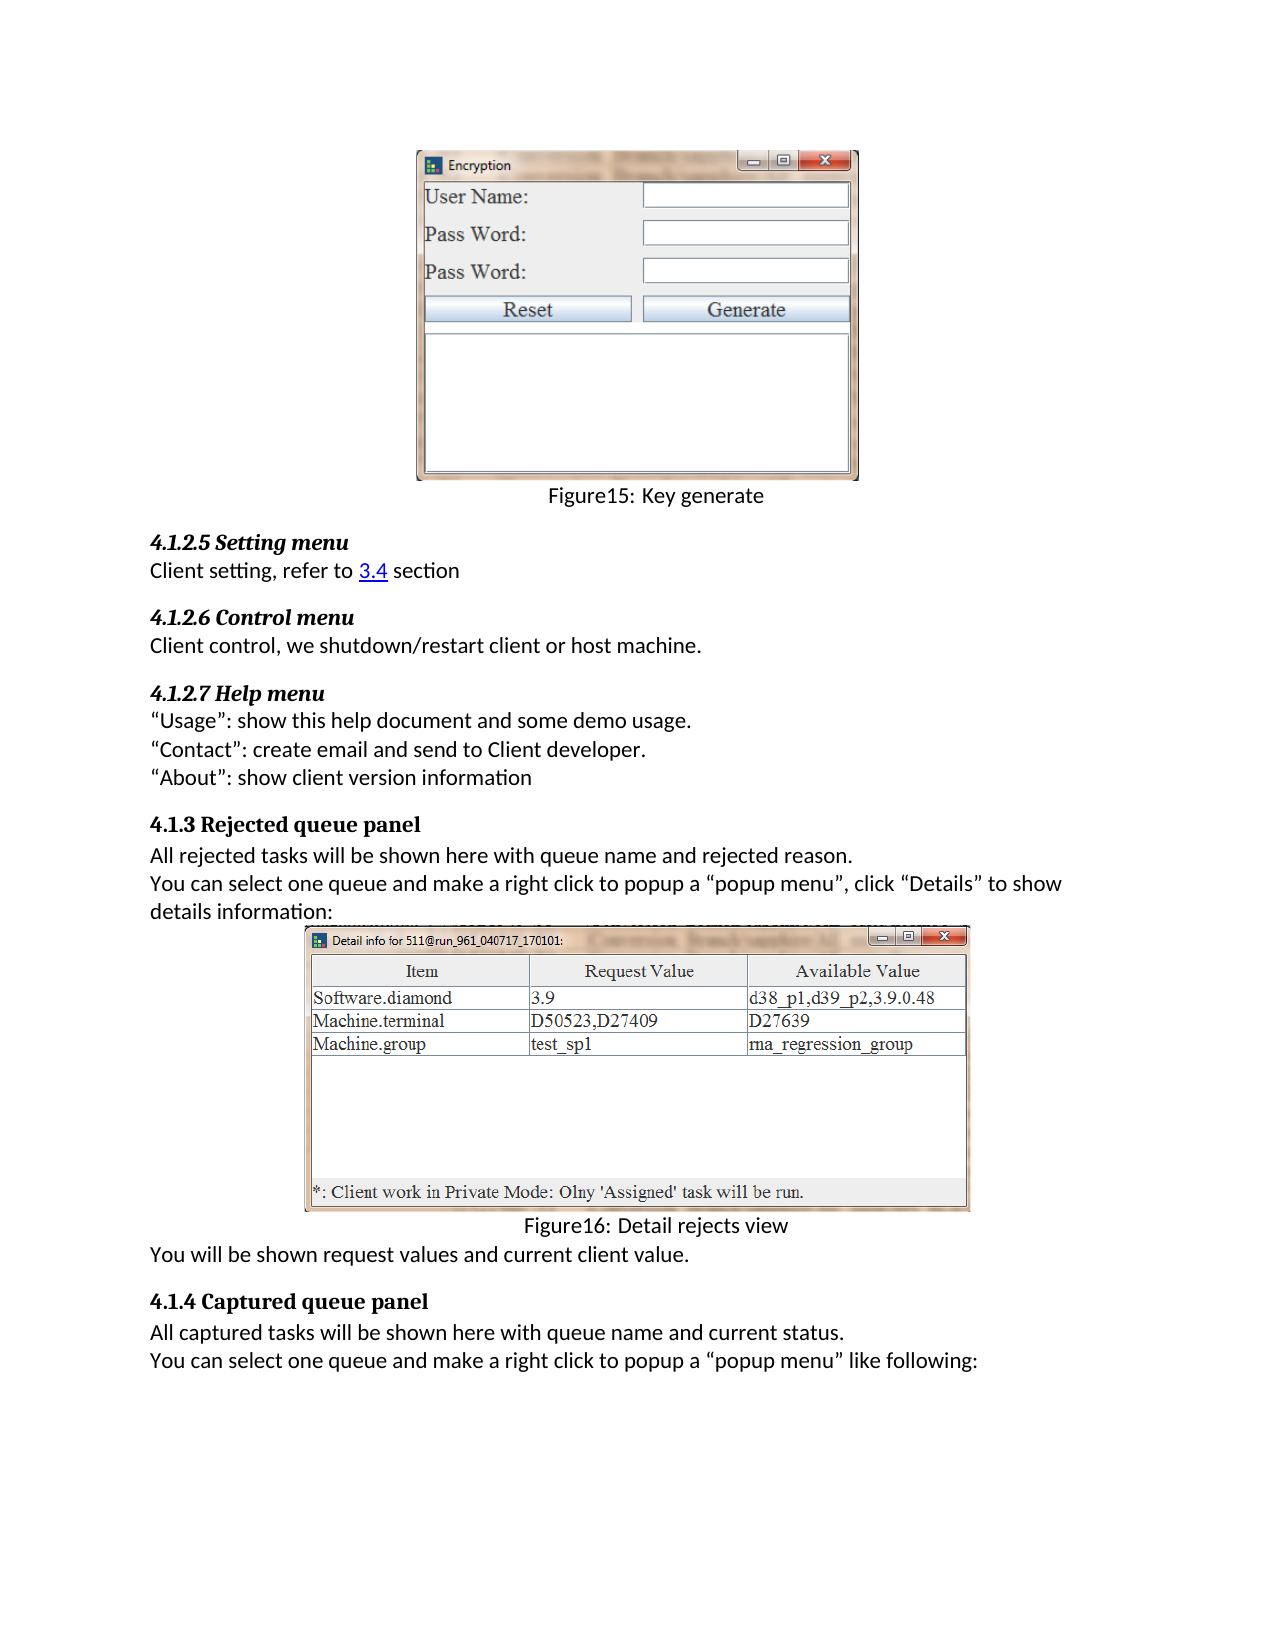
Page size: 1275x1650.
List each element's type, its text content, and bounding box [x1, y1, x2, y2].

text All rejected tasks will be shown here with queue name and rejected reason. [150, 841, 1125, 869]
picture [416, 150, 859, 481]
text “Usage”: show this help document and some demo usage. [150, 707, 1125, 735]
text You can select one queue and make a right click to popup a “popup menu”, click “Details” to show details information: [150, 869, 1125, 925]
text You can select one queue and make a right click to popup a “popup menu” like following: [150, 1346, 1125, 1374]
subtitle 4.1.2.5 Setting menu [150, 530, 1125, 556]
text “Contact”: create email and send to Client developer. [150, 735, 1125, 763]
text Key generate [187, 481, 1125, 509]
subtitle 4.1.2.6 Control menu [150, 605, 1125, 631]
subtitle 4.1.3 Rejected queue panel [150, 812, 1125, 838]
text “About”: show client version information [150, 763, 1125, 791]
text You will be shown request values and current client value. [150, 1240, 1125, 1268]
text Client setting, refer to 3.4 section [150, 556, 1125, 584]
text Client control, we shutdown/restart client or host machine. [150, 631, 1125, 659]
text Detail rejects view [187, 1212, 1125, 1240]
subtitle 4.1.2.7 Help menu [150, 680, 1125, 707]
subtitle 4.1.4 Captured queue panel [150, 1288, 1125, 1315]
text All captured tasks will be shown here with queue name and current status. [150, 1318, 1125, 1346]
picture [304, 925, 971, 1212]
